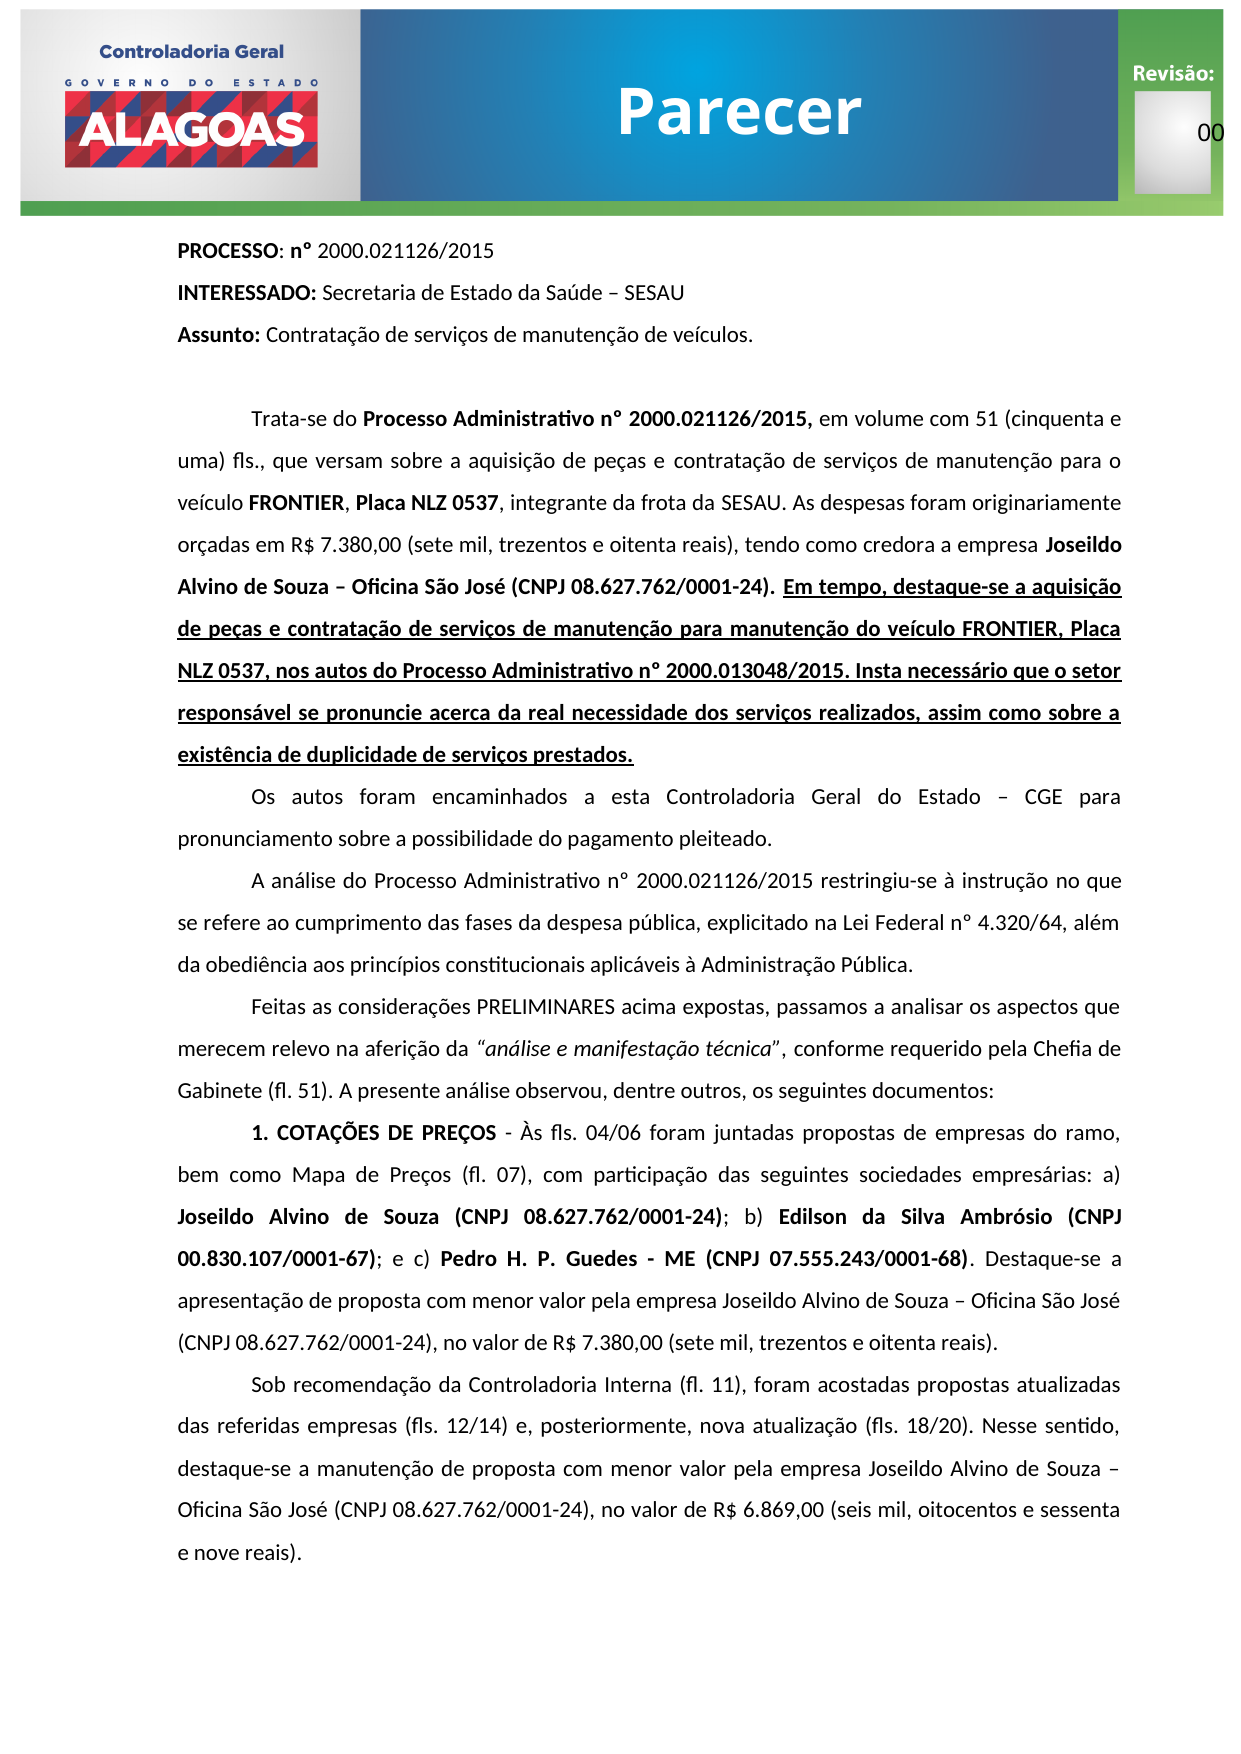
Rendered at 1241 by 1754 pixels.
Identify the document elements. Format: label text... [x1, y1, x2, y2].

text Os autos foram encaminhados a esta Controladoria Geral do Estado – CGE para pronunciamento sobre a possibilidade do pagamento pleiteado. [177, 782, 1122, 852]
text Feitas as considerações PRELIMINARES acima expostas, passamos a analisar os aspectos que merecem relevo na aferição da “análise e manifestação técnica”, conforme requerido pela Chefia de Gabinete (fl. 51). A presente análise observou, dentre outros, os seguintes documentos: [177, 992, 1122, 1104]
picture [20, 9, 1224, 216]
text A análise do Processo Administrativo nº 2000.021126/2015 restringiu-se à instrução no que se refere ao cumprimento das fases da despesa pública, explicitado na Lei Federal nº 4.320/64, além da obediência aos princípios constitucionais aplicáveis à Administração Pública. [177, 866, 1122, 978]
text Assunto: Contratação de serviços de manutenção de veículos. [177, 320, 1122, 348]
picture [1214, 125, 1222, 139]
text Trata-se do Processo Administrativo nº 2000.021126/2015, em volume com 51 (cinquenta e uma) fls., que versam sobre a aquisição de peças e contratação de serviços de manutenção para o veículo FRONTIER, Placa NLZ 0537, integrante da frota da SESAU. As despesas foram originariamente orçadas em R$ 7.380,00 (sete mil, trezentos e oitenta reais), tendo como credora a empresa Joseildo Alvino de Souza – Oficina São José (CNPJ 08.627.762/0001-24). Em tempo, destaque-se a aquisição de peças e contratação de serviços de manutenção para manutenção do veículo FRONTIER, Placa NLZ 0537, nos autos do Processo Administrativo nº 2000.013048/2015. Insta necessário que o setor responsável se pronuncie acerca da real necessidade dos serviços realizados, assim como sobre a existência de duplicidade de serviços prestados. [177, 404, 1122, 680]
text INTERESSADO: Secretaria de Estado da Saúde – SESAU [177, 278, 1122, 306]
text PROCESSO: nº 2000.021126/2015 [177, 236, 1122, 264]
text Sob recomendação da Controladoria Interna (fl. 11), foram acostadas propostas atualizadas das referidas empresas (fls. 12/14) e, posteriormente, nova atualização (fls. 18/20). Nesse sentido, destaque-se a manutenção de proposta com menor valor pela empresa Joseildo Alvino de Souza – Oficina São José (CNPJ 08.627.762/0001-24), no valor de R$ 6.869,00 (seis mil, oitocentos e sessenta e nove reais). [177, 1370, 1122, 1566]
text 1. COTAÇÕES DE PREÇOS - Às fls. 04/06 foram juntadas propostas de empresas do ramo, bem como Mapa de Preços (fl. 07), com participação das seguintes sociedades empresárias: a) Joseildo Alvino de Souza (CNPJ 08.627.762/0001-24); b) Edilson da Silva Ambrósio (CNPJ 00.830.107/0001-67); e c) Pedro H. P. Guedes - ME (CNPJ 07.555.243/0001-68). Destaque-se a apresentação de proposta com menor valor pela empresa Joseildo Alvino de Souza – Oficina São José (CNPJ 08.627.762/0001-24), no valor de R$ 7.380,00 (sete mil, trezentos e oitenta reais). [177, 1118, 1122, 1356]
text Trata-se do Processo Administrativo nº 2000.021126/2015, em volume com 51 (cinquenta e uma) fls., que versam sobre a aquisição de peças e contratação de serviços de manutenção para o veículo FRONTIER, Placa NLZ 0537, integrante da frota da SESAU. As despesas foram originariamente orçadas em R$ 7.380,00 (sete mil, trezentos e oitenta reais), tendo como credora a empresa Joseildo Alvino de Souza – Oficina São José (CNPJ 08.627.762/0001-24). Em tempo, destaque-se a aquisição de peças e contratação de serviços de manutenção para manutenção do veículo FRONTIER, Placa NLZ 0537, nos autos do Processo Administrativo nº 2000.013048/2015. Insta necessário que o setor responsável se pronuncie acerca da real necessidade dos serviços realizados, assim como sobre a existência de duplicidade de serviços prestados. [177, 681, 1122, 768]
